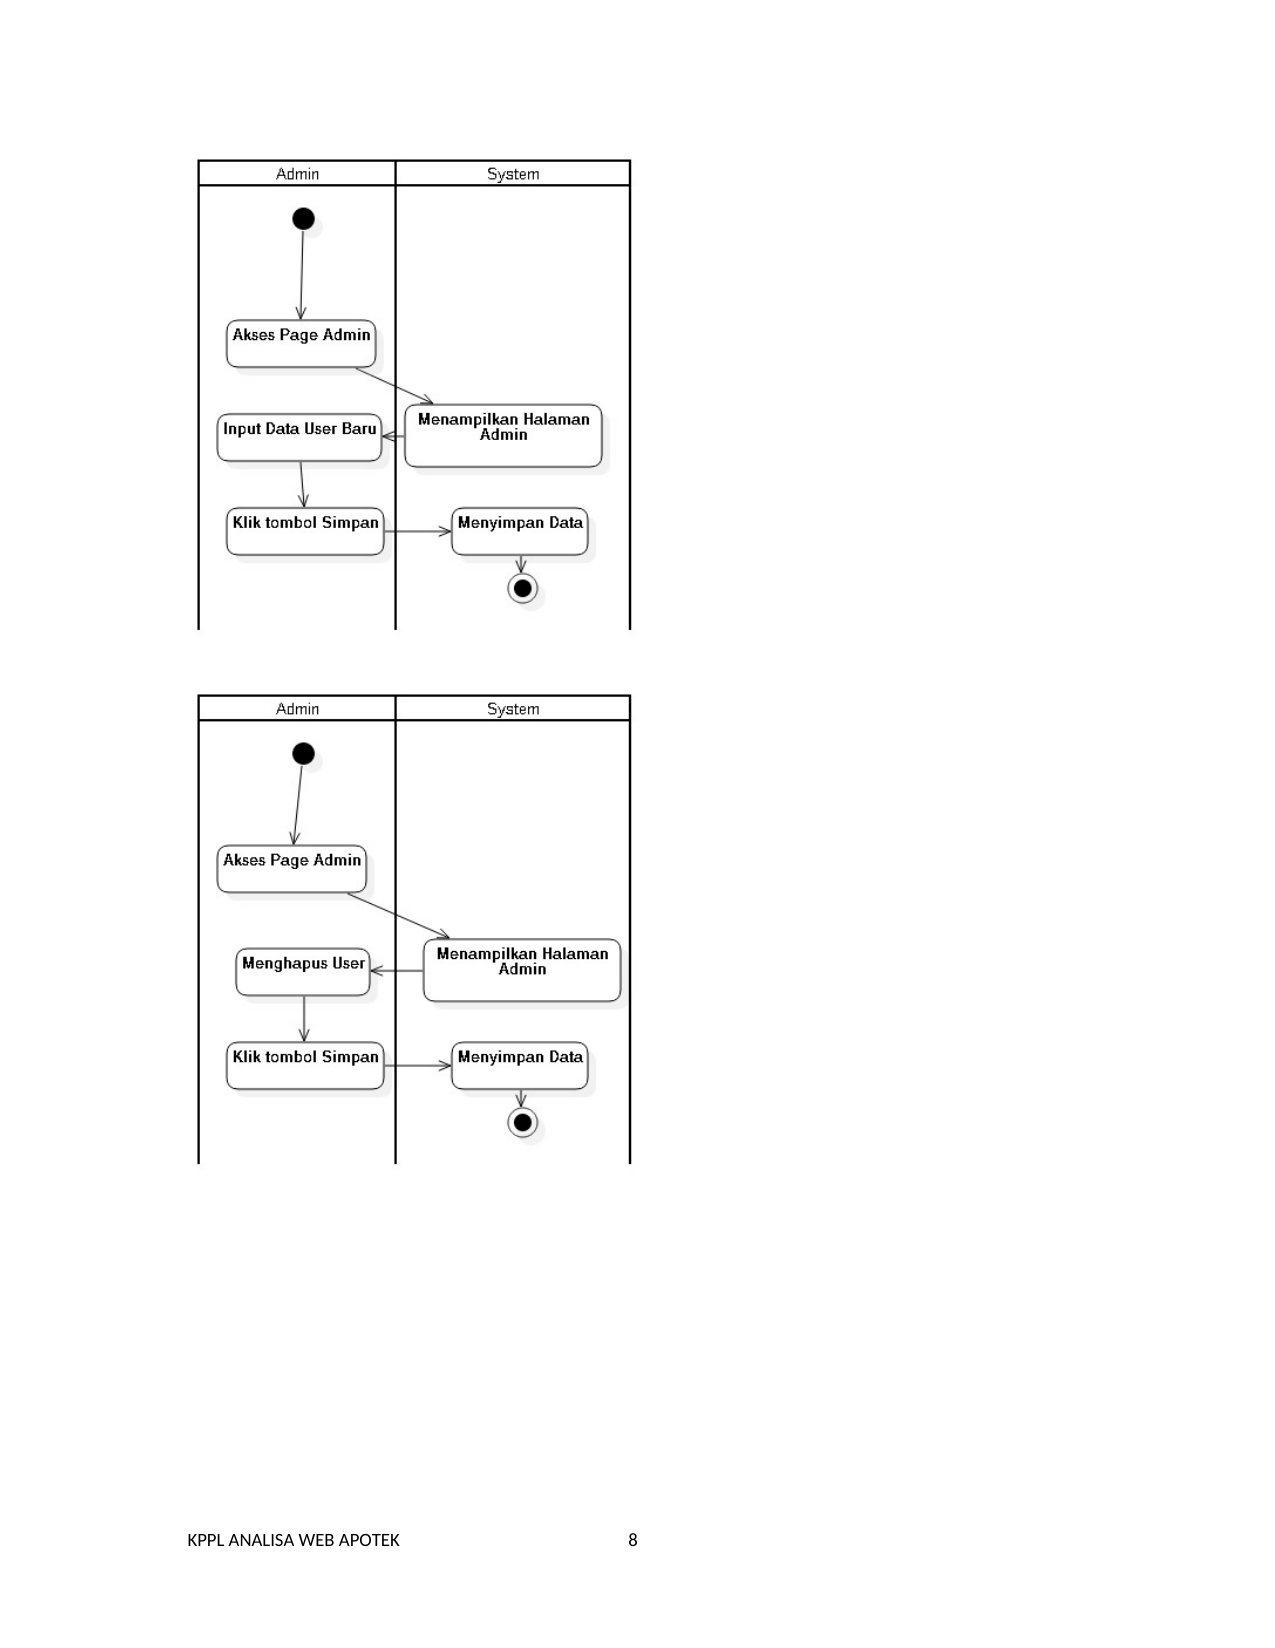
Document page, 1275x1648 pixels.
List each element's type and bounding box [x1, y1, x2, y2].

picture [187, 684, 677, 1211]
picture [187, 150, 677, 677]
